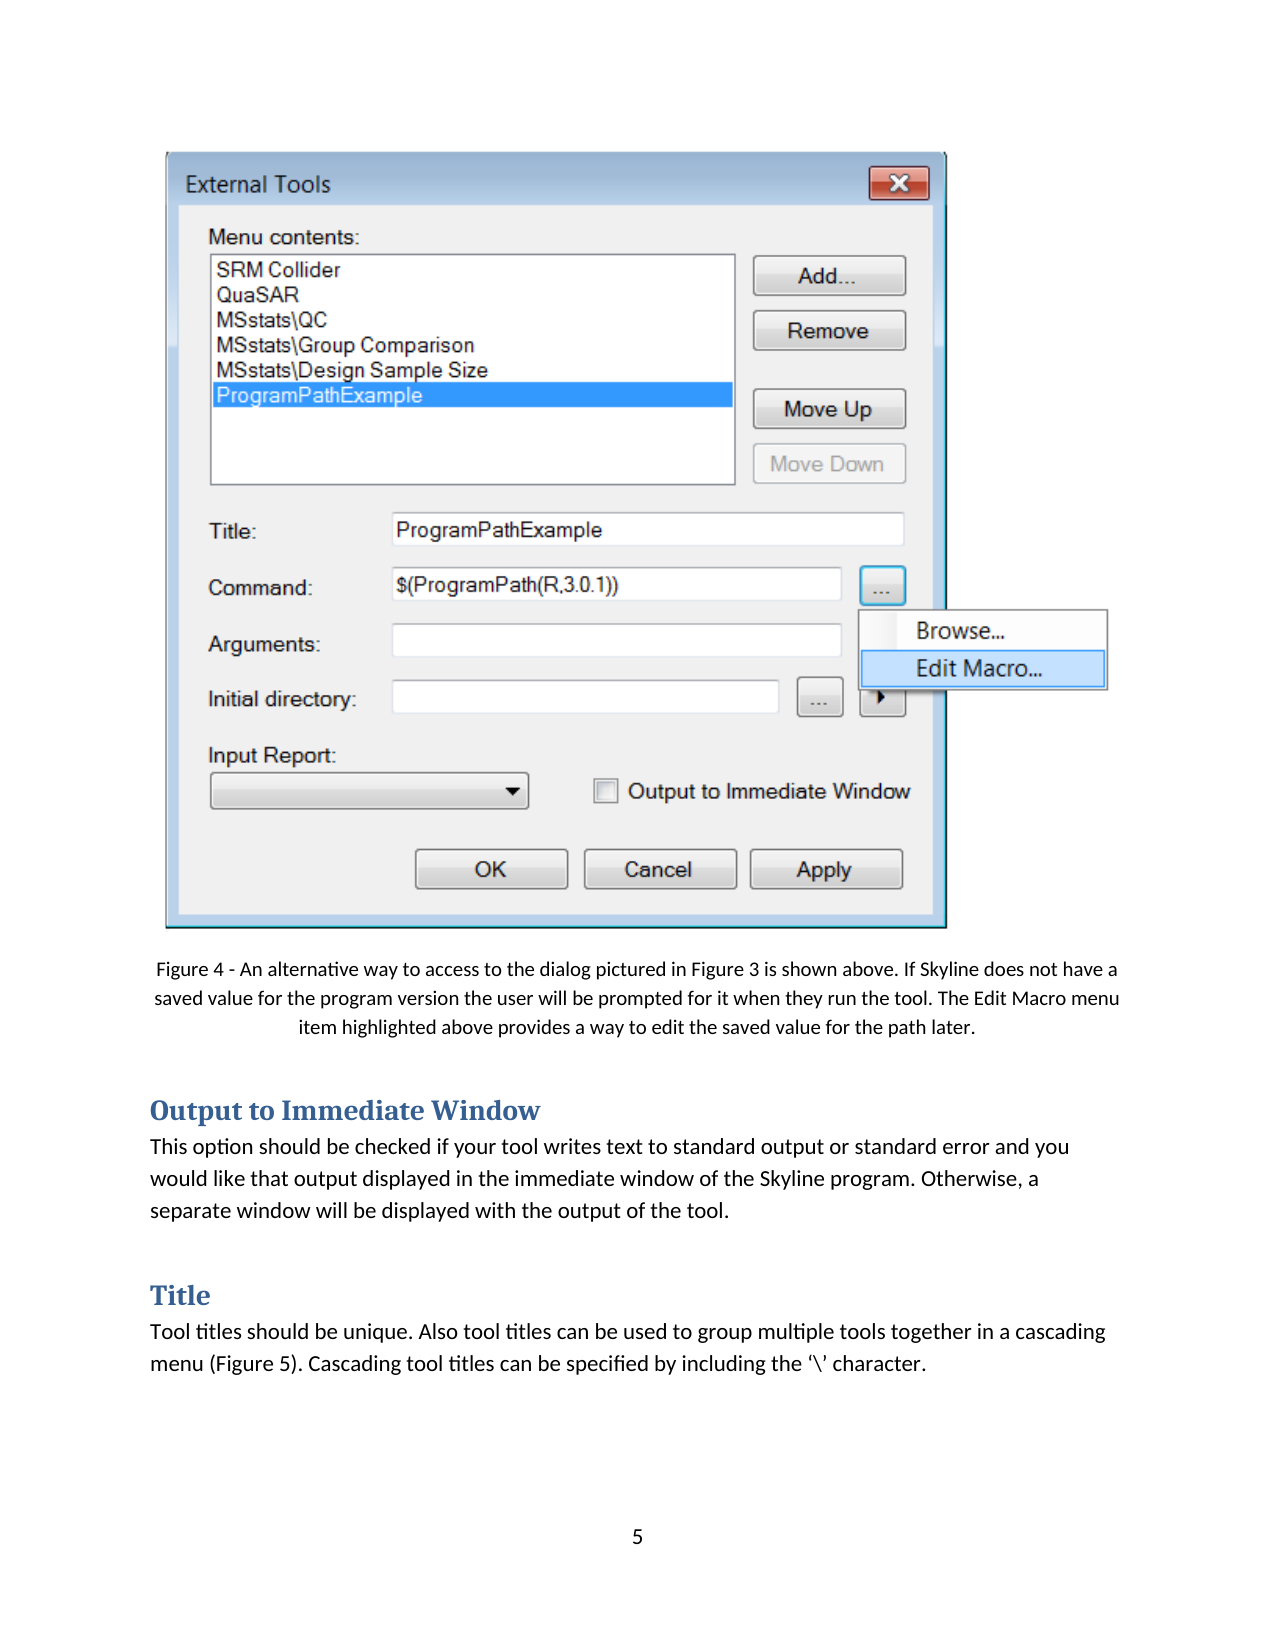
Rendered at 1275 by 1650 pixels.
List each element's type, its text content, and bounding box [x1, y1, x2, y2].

subtitle Output to Immediate Window [150, 1094, 1125, 1127]
text Figure 4 - An alternative way to access to the dialog pictured in Figure 3 is shown above. If Skyline does not have a saved value for the program version the user will be prompted for it when they run the tool. The Edit Macro menu item highlighted above provides a way to edit the saved value for the path later. [150, 956, 1125, 1040]
subtitle Title [150, 1279, 1125, 1312]
text This option should be checked if your tool writes text to standard output or standard error and you would like that output displayed in the immediate window of the Skyline program. Otherwise, a separate window will be displayed with the output of the tool. [150, 1132, 1125, 1225]
text Tool titles should be unique. Also tool titles can be used to group multiple tools together in a cascading menu (Figure 5). Cascading tool titles can be specified by including the ‘\’ character. [150, 1317, 1125, 1378]
picture [165, 150, 1110, 932]
